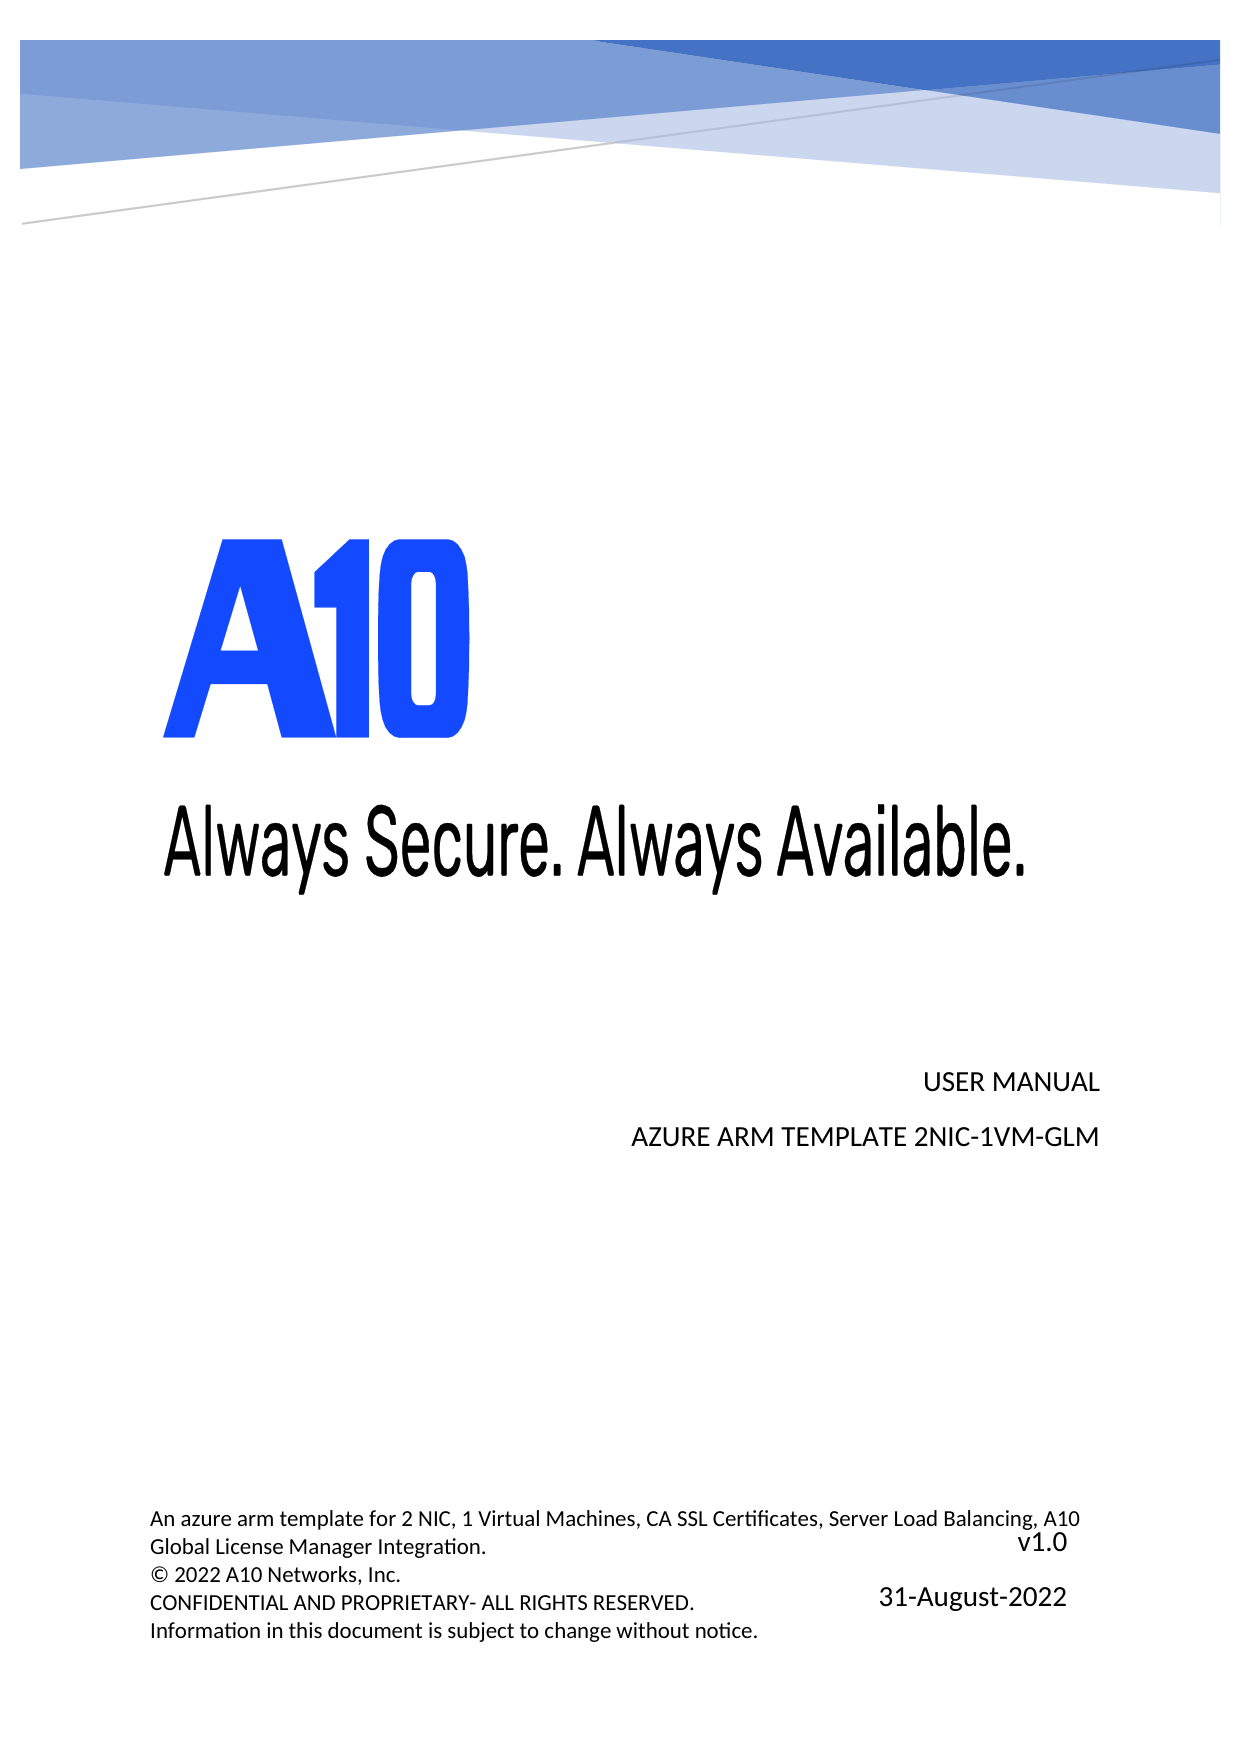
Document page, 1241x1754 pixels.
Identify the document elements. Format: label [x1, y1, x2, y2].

picture [20, 40, 1221, 240]
